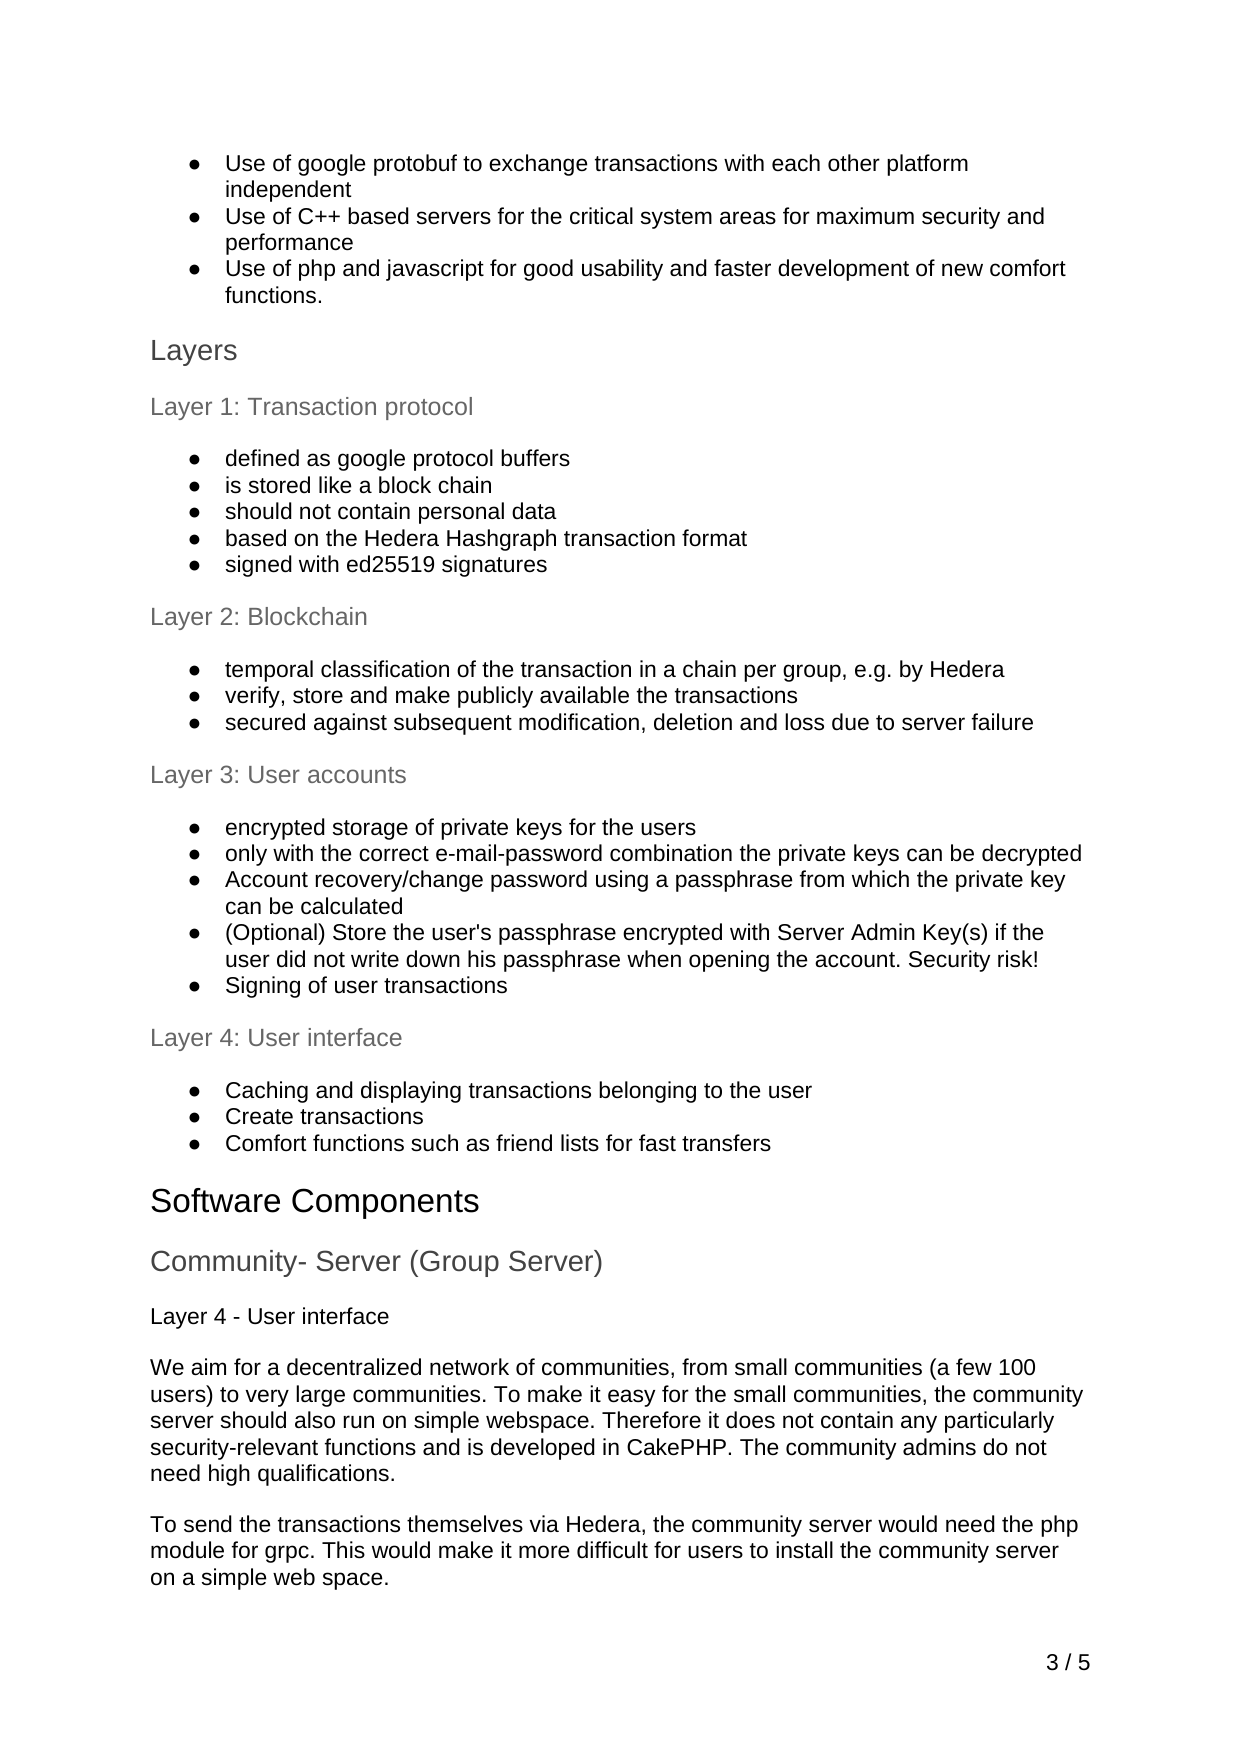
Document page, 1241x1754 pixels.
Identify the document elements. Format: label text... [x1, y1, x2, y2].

subtitle Layers [150, 333, 1090, 367]
list signed with ed25519 signatures [187, 551, 1090, 577]
list based on the Hedera Hashgraph transaction format [187, 524, 1090, 551]
list only with the correct e-mail-password combination the private keys can be decrypted [187, 840, 1090, 866]
list (Optional) Store the user's passphrase encrypted with Server Admin Key(s) if the user did not write down his passphrase when opening the account. Security risk! [187, 919, 1090, 972]
list Comfort functions such as friend lists for fast transfers [187, 1130, 1090, 1156]
list Use of C++ based servers for the critical system areas for maximum security and performance [187, 203, 1090, 255]
subtitle Layer 4: User interface [150, 1023, 1090, 1052]
text To send the transactions themselves via Hedera, the community server would need the php module for grpc. This would make it more difficult for users to install the community server on a simple web space. [150, 1511, 1090, 1590]
list Caching and displaying transactions belonging to the user [187, 1077, 1090, 1103]
subtitle Layer 2: Blockchain [150, 602, 1090, 631]
text Layer 4 - User interface [150, 1303, 1090, 1329]
subtitle Layer 3: User accounts [150, 760, 1090, 789]
list Account recovery/change password using a passphrase from which the private key can be calculated [187, 866, 1090, 919]
list secured against subsequent modification, deletion and loss due to server failure [187, 709, 1090, 735]
list encrypted storage of private keys for the users [187, 814, 1090, 840]
subtitle Layer 1: Transaction protocol [150, 392, 1090, 420]
list Use of php and javascript for good usability and faster development of new comfort functions. [187, 255, 1090, 308]
list Use of google protobuf to exchange transactions with each other platform independent [187, 150, 1090, 203]
subtitle Software Components [150, 1181, 1090, 1219]
list is stored like a block chain [187, 472, 1090, 498]
text We aim for a decentralized network of communities, from small communities (a few 100 users) to very large communities. To make it easy for the small communities, the community server should also run on simple webspace. Therefore it does not contain any particularly security-relevant functions and is developed in CakePHP. The community admins do not need high qualifications. [150, 1354, 1090, 1486]
list temporal classification of the transaction in a chain per group, e.g. by Hedera [187, 656, 1090, 682]
list defined as google protocol buffers [187, 445, 1090, 472]
list verify, store and make publicly available the transactions [187, 682, 1090, 709]
list Signing of user transactions [187, 972, 1090, 998]
list should not contain personal data [187, 498, 1090, 524]
list Create transactions [187, 1103, 1090, 1130]
subtitle Community- Server (Group Server) [150, 1244, 1090, 1278]
